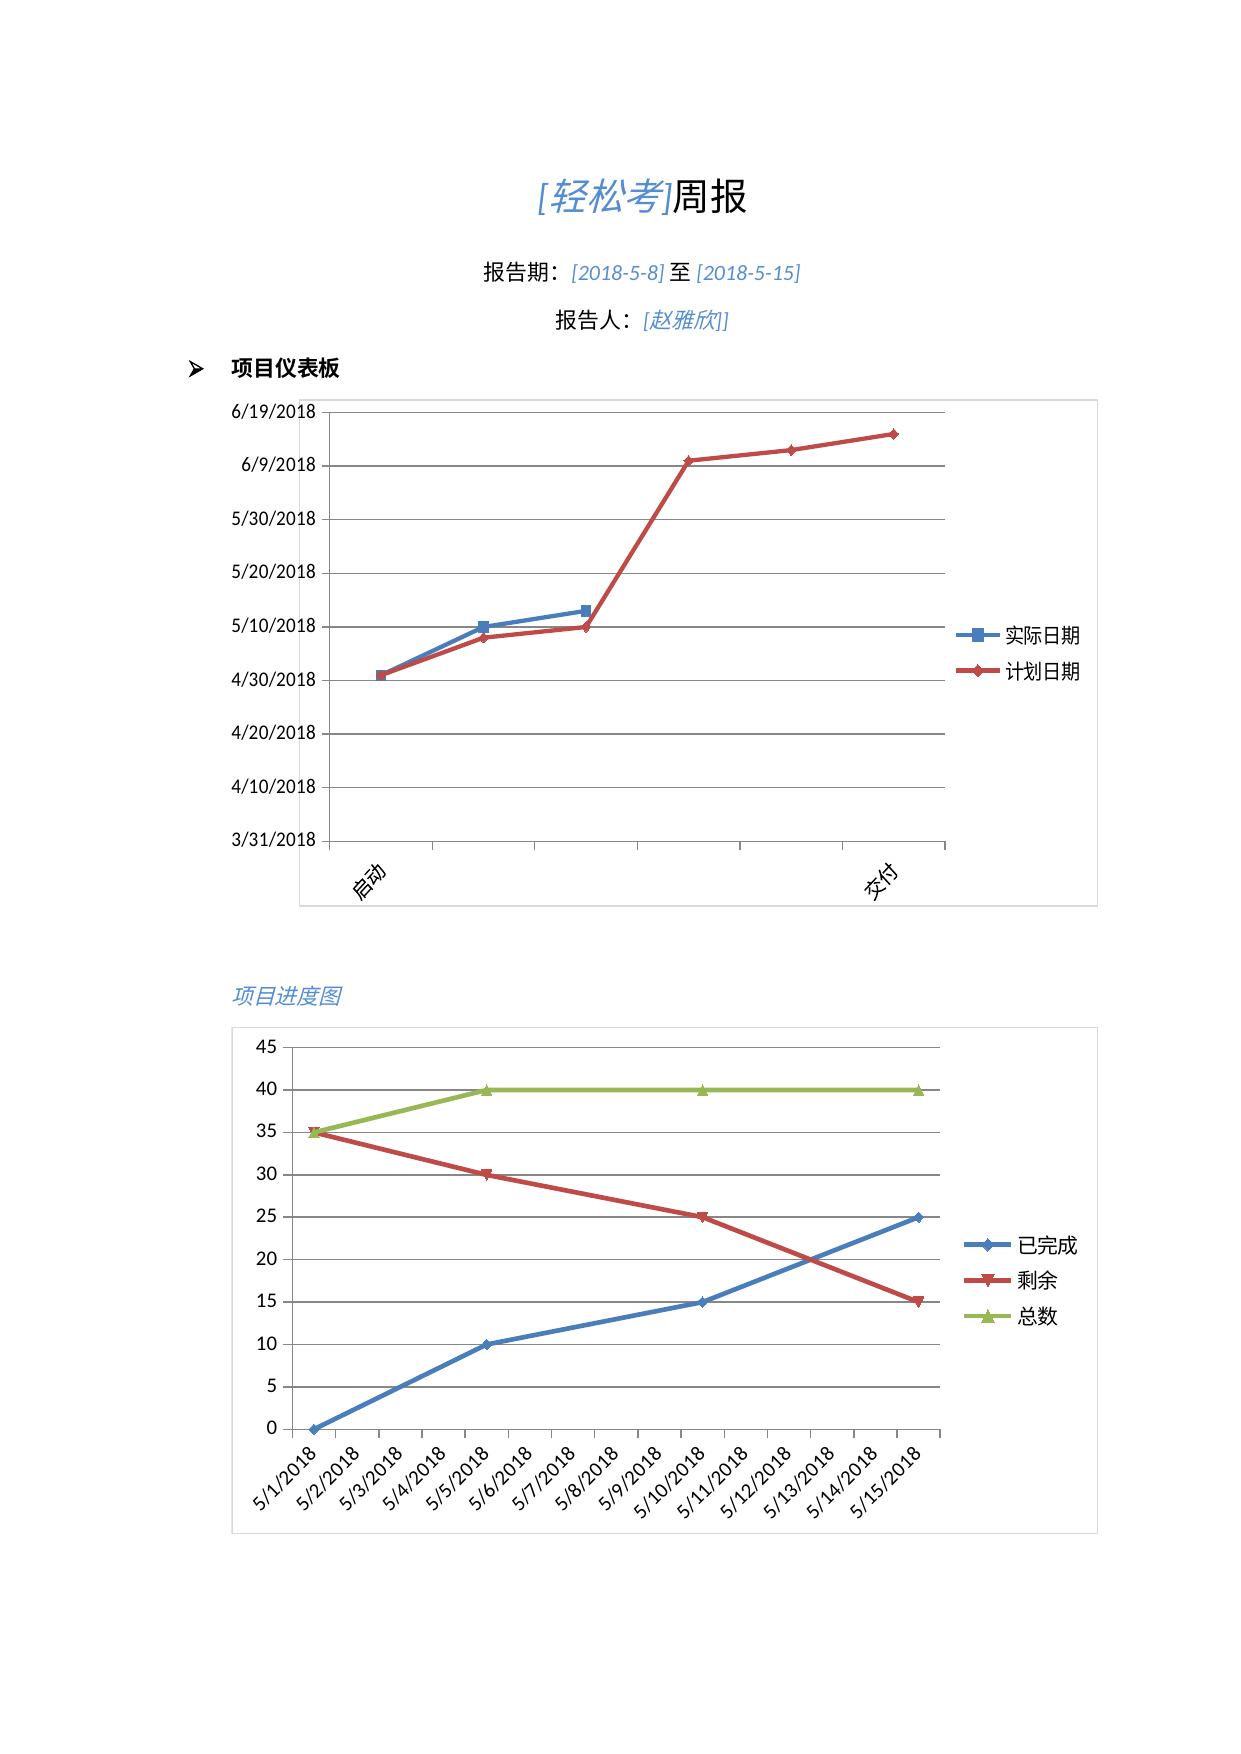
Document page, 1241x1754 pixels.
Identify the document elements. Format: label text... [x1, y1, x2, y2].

list 项目进度图 [231, 978, 1053, 1011]
text [轻松考]周报 [187, 162, 1053, 227]
text 报告人：[赵雅欣]] [187, 302, 1053, 335]
text 报告期：[2018-5-8] 至 [2018-5-15] [187, 254, 1053, 287]
list 项目仪表板 [187, 351, 1053, 383]
